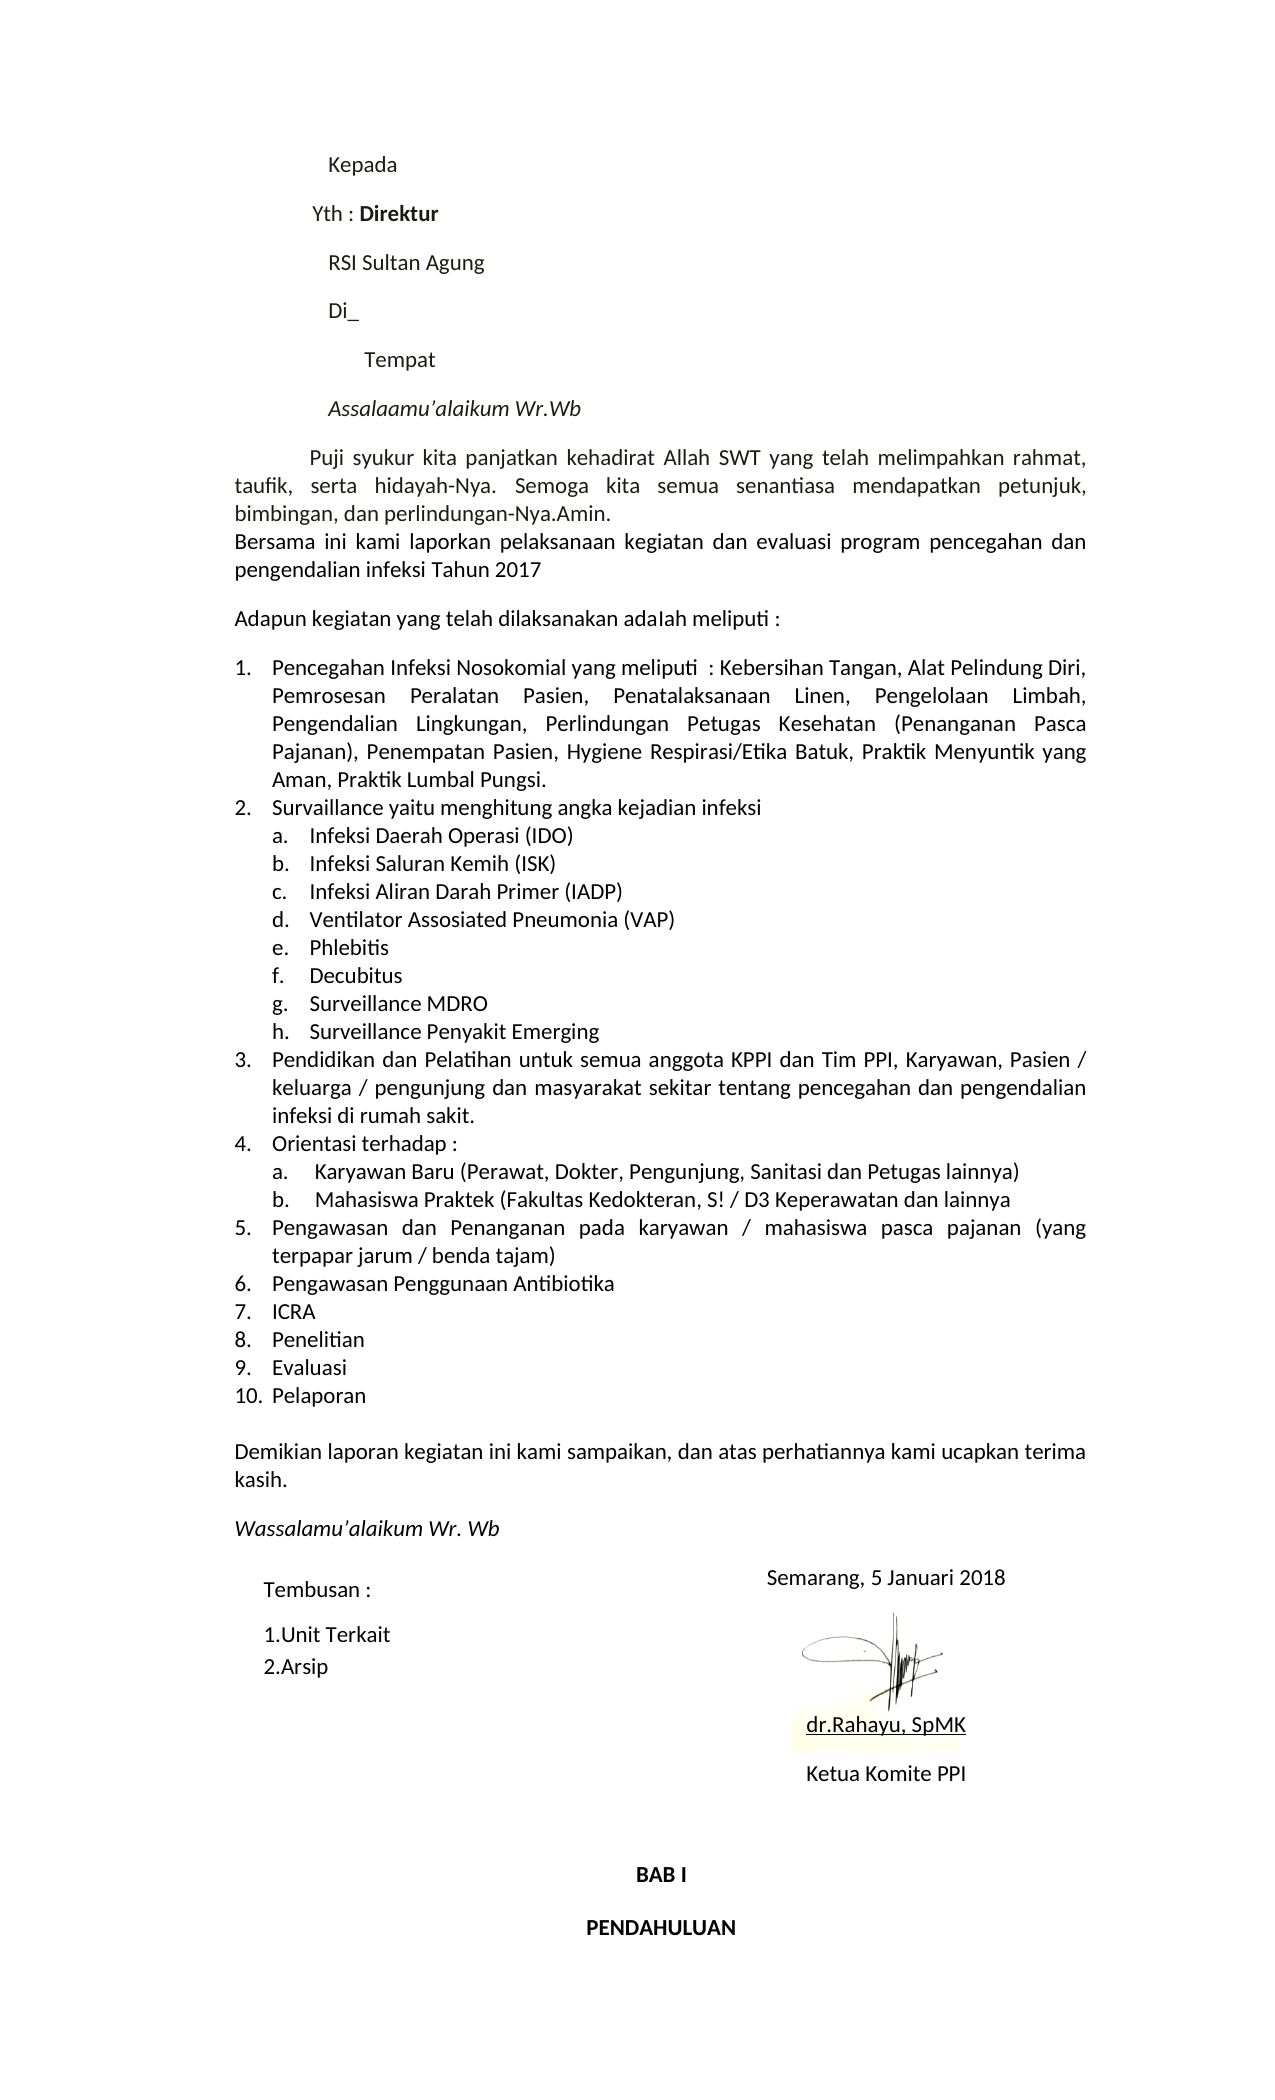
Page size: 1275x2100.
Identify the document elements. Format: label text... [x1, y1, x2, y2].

list Infeksi Aliran Darah Primer (IADP) [272, 877, 1088, 905]
text Assalaamu’alaikum Wr.Wb [234, 394, 1088, 422]
text RSI Sultan Agung [234, 248, 1088, 276]
list Surveillance MDRO [272, 989, 1088, 1017]
list Decubitus [272, 961, 1088, 989]
list Infeksi Daerah Operasi (IDO) [272, 821, 1088, 849]
list Pelaporan [234, 1381, 1088, 1409]
text BAB I [234, 1861, 1088, 1888]
list Ventilator Assosiated Pneumonia (VAP) [272, 905, 1088, 933]
text Yth : Direktur [234, 199, 1088, 227]
text Ketua Komite PPI [684, 1759, 1088, 1787]
list Penelitian [234, 1325, 1088, 1353]
text Semarang, 5 Januari 2018 [684, 1563, 1088, 1591]
text Tempat [234, 345, 1088, 373]
text Puji syukur kita panjatkan kehadirat Allah SWT yang telah melimpahkan rahmat, taufik, serta hidayah-Nya. Semoga kita semua senantiasa mendapatkan petunjuk, bimbingan, dan perlindungan-Nya.Amin. [234, 443, 1088, 527]
list Karyawan Baru (Perawat, Dokter, Pengunjung, Sanitasi dan Petugas lainnya) [272, 1157, 1088, 1185]
list Survaillance yaitu menghitung angka kejadian infeksi [234, 793, 1088, 821]
list Evaluasi [234, 1353, 1088, 1381]
list Phlebitis [272, 933, 1088, 961]
list Infeksi Saluran Kemih (ISK) [272, 849, 1088, 877]
text PENDAHULUAN [234, 1913, 1088, 1942]
list Pencegahan Infeksi Nosokomial yang meliputi : Kebersihan Tangan, Alat Pelindung Diri, Pemrosesan Peralatan Pasien, Penatalaksanaan Linen, Pengelolaan Limbah, Pengendalian Lingkungan, Perlindungan Petugas Kesehatan (Penanganan Pasca Pajanan), Penempatan Pasien, Hygiene Respirasi/Etika Batuk, Praktik Menyuntik yang Aman, Praktik Lumbal Pungsi. [234, 653, 1088, 793]
text Adapun kegiatan yang telah dilaksanakan adaIah meliputi : [234, 604, 1088, 632]
list ICRA [234, 1297, 1088, 1325]
list Orientasi terhadap : [234, 1129, 1088, 1157]
list Surveillance Penyakit Emerging [272, 1017, 1088, 1045]
text Kepada [234, 150, 1088, 178]
text Di_ [234, 297, 1088, 324]
list Pengawasan dan Penanganan pada karyawan / mahasiswa pasca pajanan (yang terpapar jarum / benda tajam) [234, 1213, 1088, 1269]
list Mahasiswa Praktek (Fakultas Kedokteran, S! / D3 Keperawatan dan lainnya [272, 1185, 1088, 1213]
list Pendidikan dan Pelatihan untuk semua anggota KPPI dan Tim PPI, Karyawan, Pasien / keluarga / pengunjung dan masyarakat sekitar tentang pencegahan dan pengendalian infeksi di rumah sakit. [234, 1045, 1088, 1129]
text Demikian laporan kegiatan ini kami sampaikan, dan atas perhatiannya kami ucapkan terima kasih. [234, 1437, 1088, 1493]
text dr.Rahayu, SpMK [684, 1710, 1088, 1738]
text Bersama ini kami laporkan pelaksanaan kegiatan dan evaluasi program pencegahan dan pengendalian infeksi Tahun 2017 [234, 527, 1088, 583]
text Wassalamu’alaikum Wr. Wb [234, 1514, 1088, 1542]
list Pengawasan Penggunaan Antibiotika [234, 1269, 1088, 1297]
